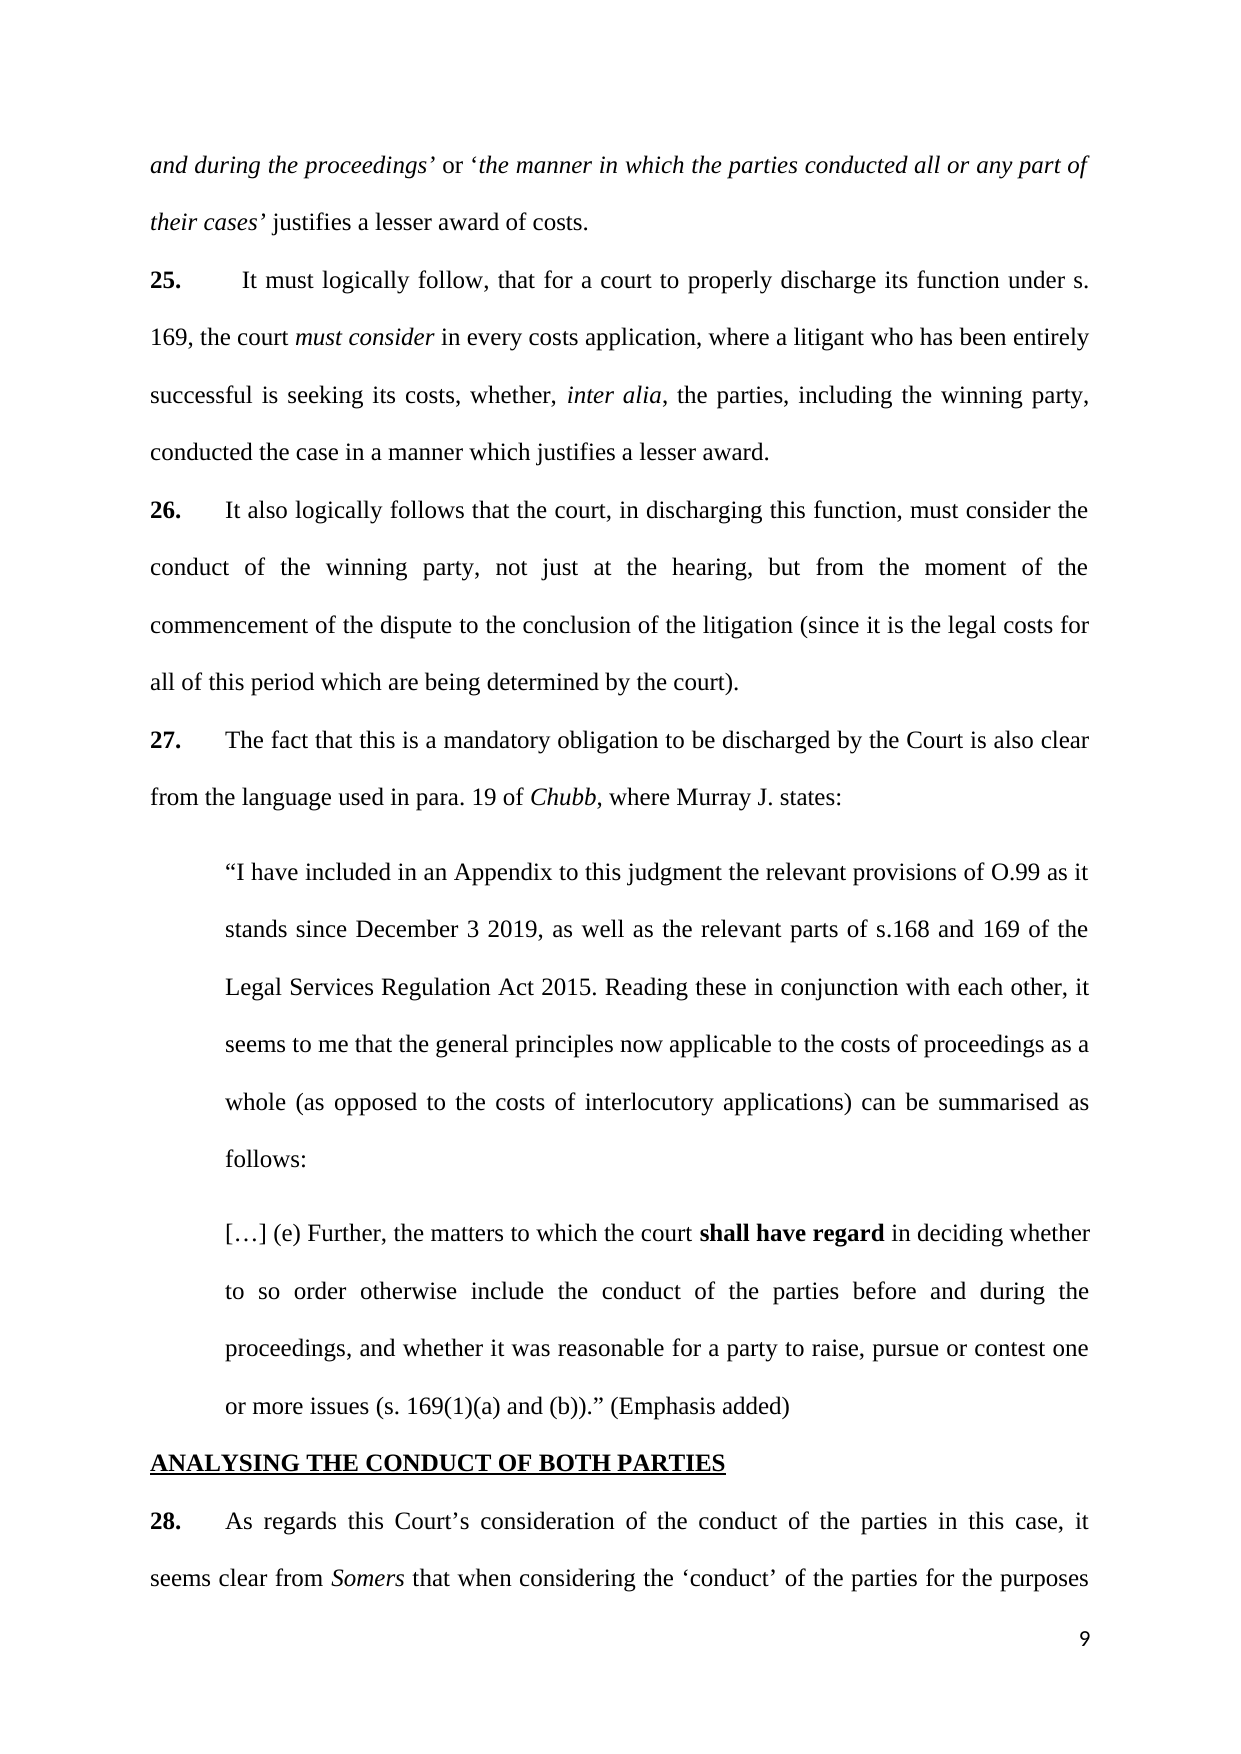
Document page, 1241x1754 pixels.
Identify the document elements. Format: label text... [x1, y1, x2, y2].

list It must logically follow, that for a court to properly discharge its function under s. 169, the court must consider in every costs application, where a litigant who has been entirely successful is seeking its costs, whether, inter alia, the parties, including the winning party, conducted the case in a manner which justifies a lesser award. [150, 265, 1090, 466]
list It also logically follows that the court, in discharging this function, must consider the conduct of the winning party, not just at the hearing, but from the moment of the commencement of the dispute to the conclusion of the litigation (since it is the legal costs for all of this period which are being determined by the court). [150, 495, 1090, 696]
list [150, 150, 1090, 236]
list The fact that this is a mandatory obligation to be discharged by the Court is also clear from the language used in para. 19 of Chubb, where Murray J. states: [150, 725, 1090, 811]
list ANALYSING THE CONDUCT OF BOTH PARTIES [150, 1448, 1090, 1477]
text “I have included in an Appendix to this judgment the relevant provisions of O.99 as it stands since December 3 2019, as well as the relevant parts of s.168 and 169 of the Legal Services Regulation Act 2015. Reading these in conjunction with each other, it seems to me that the general principles now applicable to the costs of proceedings as a whole (as opposed to the costs of interlocutory applications) can be summarised as follows: [225, 857, 1090, 1173]
list […] (e) Further, the matters to which the court shall have regard in deciding whether to so order otherwise include the conduct of the parties before and during the proceedings, and whether it was reasonable for a party to raise, pursue or contest one or more issues (s. 169(1)(a) and (b)).” (Emphasis added) [225, 1218, 1090, 1419]
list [150, 1506, 1090, 1592]
